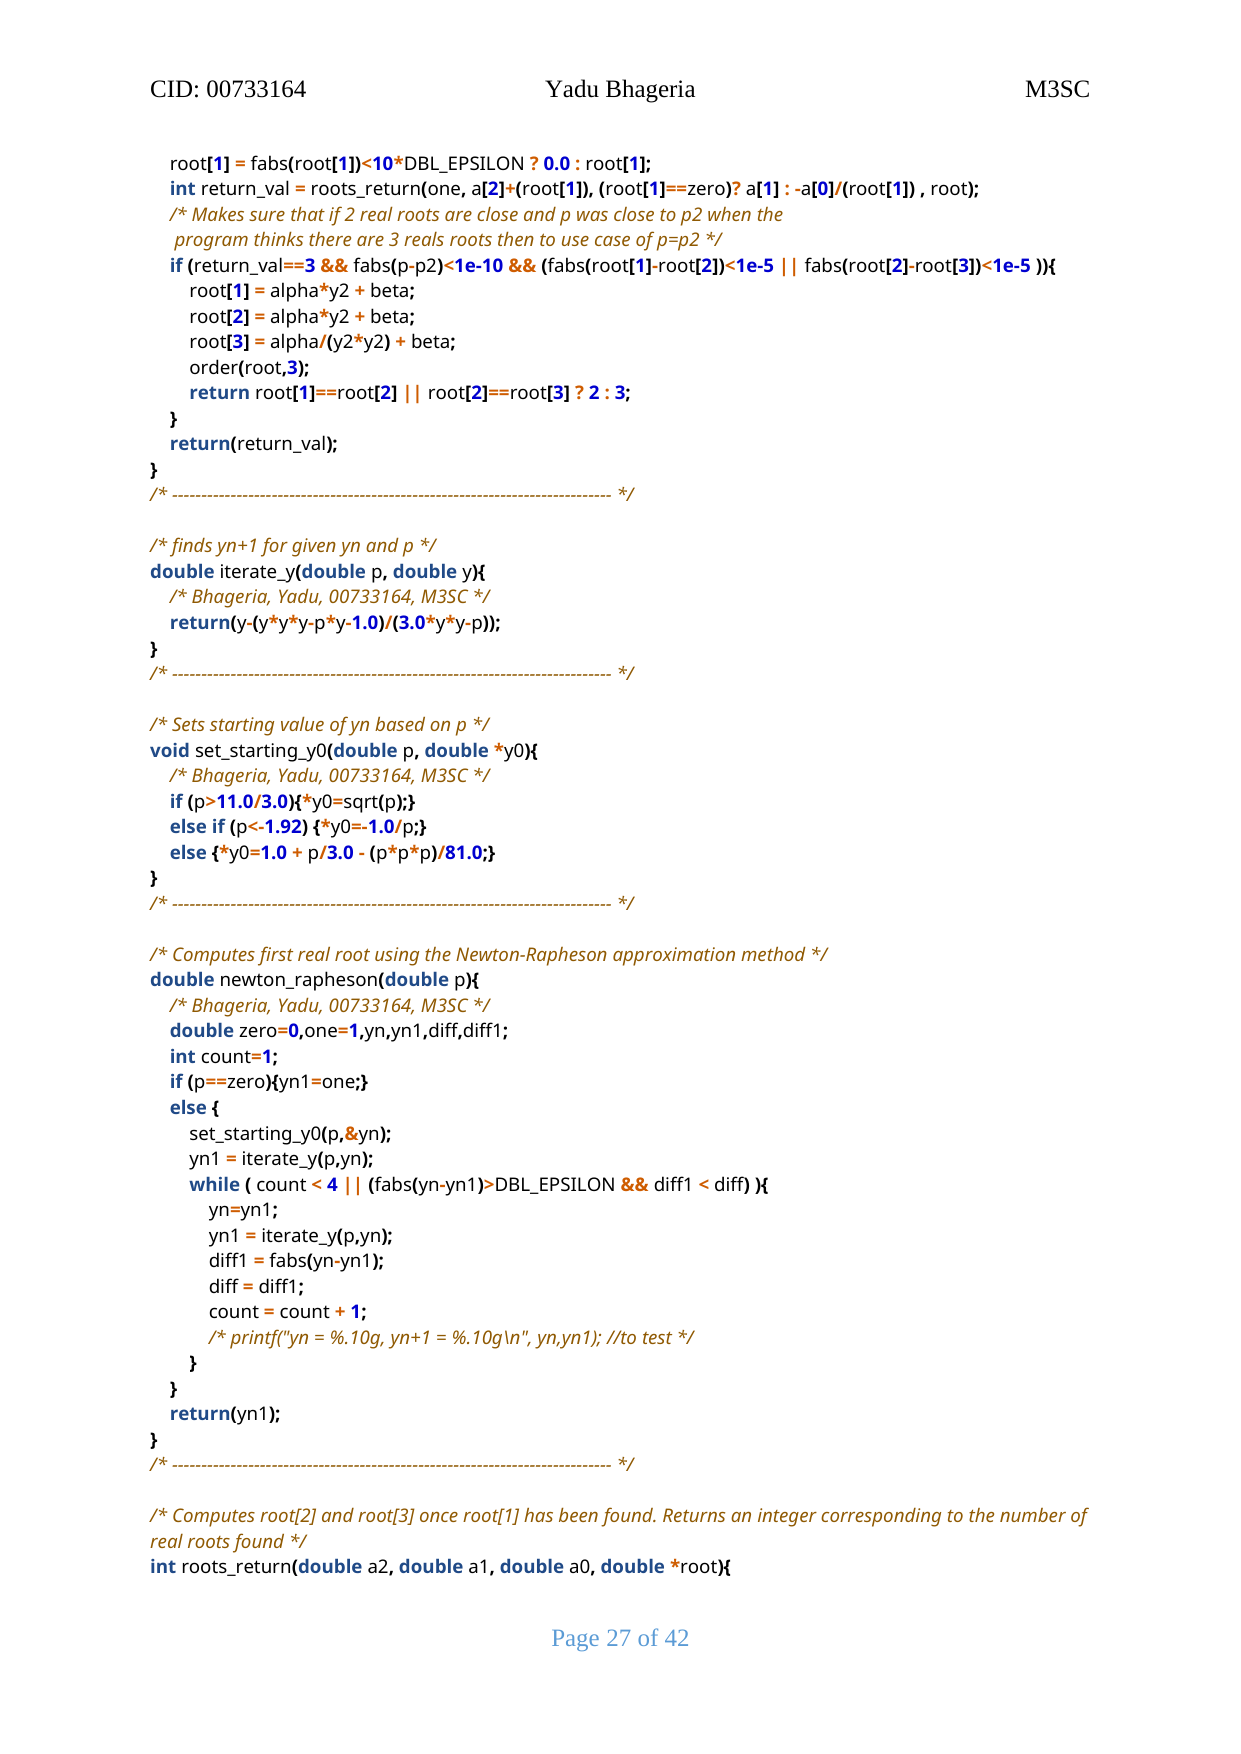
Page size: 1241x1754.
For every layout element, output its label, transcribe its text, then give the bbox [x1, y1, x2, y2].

text return(yn1); [150, 1401, 1090, 1426]
text /* Computes root[2] and root[3] once root[1] has been found. Returns an integer corresponding to the number of real roots found */ [150, 1503, 1090, 1554]
text } [150, 1375, 1090, 1401]
text } [150, 1349, 1090, 1375]
text else { [150, 1094, 1090, 1120]
text } [150, 1426, 1090, 1452]
text /* Bhageria, Yadu, 00733164, M3SC */ [150, 992, 1090, 1018]
text yn=yn1; [150, 1196, 1090, 1222]
text return(y-(y*y*y-p*y-1.0)/(3.0*y*y-p)); [150, 609, 1090, 635]
text /* --------------------------------------------------------------------------- */ [150, 890, 1090, 916]
text /* Bhageria, Yadu, 00733164, M3SC */ [150, 762, 1090, 788]
text if (p>11.0/3.0){*y0=sqrt(p);} [150, 788, 1090, 813]
text return(return_val); [150, 431, 1090, 456]
text yn1 = iterate_y(p,yn); [150, 1222, 1090, 1247]
text order(root,3); [150, 354, 1090, 380]
text /* printf("yn = %.10g, yn+1 = %.10g\n", yn,yn1); //to test */ [150, 1324, 1090, 1349]
text /* Makes sure that if 2 real roots are close and p was close to p2 when the [150, 201, 1090, 227]
text int count=1; [150, 1043, 1090, 1069]
text /* --------------------------------------------------------------------------- */ [150, 482, 1090, 507]
text program thinks there are 3 reals roots then to use case of p=p2 */ [150, 227, 1090, 252]
text count = count + 1; [150, 1298, 1090, 1324]
text } [150, 405, 1090, 431]
text /* Computes first real root using the Newton-Rapheson approximation method */ [150, 941, 1090, 967]
text } [150, 864, 1090, 890]
text } [150, 456, 1090, 482]
text /* --------------------------------------------------------------------------- */ [150, 1452, 1090, 1477]
text int return_val = roots_return(one, a[2]+(root[1]), (root[1]==zero)? a[1] : -a[0]/(root[1]) , root); [150, 176, 1090, 201]
text while ( count < 4 || (fabs(yn-yn1)>DBL_EPSILON && diff1 < diff) ){ [150, 1171, 1090, 1196]
text yn1 = iterate_y(p,yn); [150, 1145, 1090, 1171]
text if (return_val==3 && fabs(p-p2)<1e-10 && (fabs(root[1]-root[2])<1e-5 || fabs(root[2]-root[3])<1e-5 )){ [150, 252, 1090, 278]
text if (p==zero){yn1=one;} [150, 1069, 1090, 1094]
text else {*y0=1.0 + p/3.0 - (p*p*p)/81.0;} [150, 839, 1090, 864]
text diff1 = fabs(yn-yn1); [150, 1247, 1090, 1273]
text void set_starting_y0(double p, double *y0){ [150, 737, 1090, 762]
text root[1] = fabs(root[1])<10*DBL_EPSILON ? 0.0 : root[1]; [150, 150, 1090, 176]
text set_starting_y0(p,&yn); [150, 1120, 1090, 1145]
text int roots_return(double a2, double a1, double a0, double *root){ [150, 1554, 1090, 1579]
text diff = diff1; [150, 1273, 1090, 1298]
text root[1] = alpha*y2 + beta; [150, 278, 1090, 303]
text else if (p<-1.92) {*y0=-1.0/p;} [150, 813, 1090, 839]
text return root[1]==root[2] || root[2]==root[3] ? 2 : 3; [150, 380, 1090, 405]
text } [150, 635, 1090, 660]
text root[2] = alpha*y2 + beta; [150, 303, 1090, 329]
text /* finds yn+1 for given yn and p */ [150, 533, 1090, 558]
text root[3] = alpha/(y2*y2) + beta; [150, 329, 1090, 354]
text double zero=0,one=1,yn,yn1,diff,diff1; [150, 1018, 1090, 1043]
text double newton_rapheson(double p){ [150, 967, 1090, 992]
text double iterate_y(double p, double y){ [150, 558, 1090, 584]
text /* --------------------------------------------------------------------------- */ [150, 660, 1090, 686]
text /* Bhageria, Yadu, 00733164, M3SC */ [150, 584, 1090, 609]
text /* Sets starting value of yn based on p */ [150, 711, 1090, 737]
